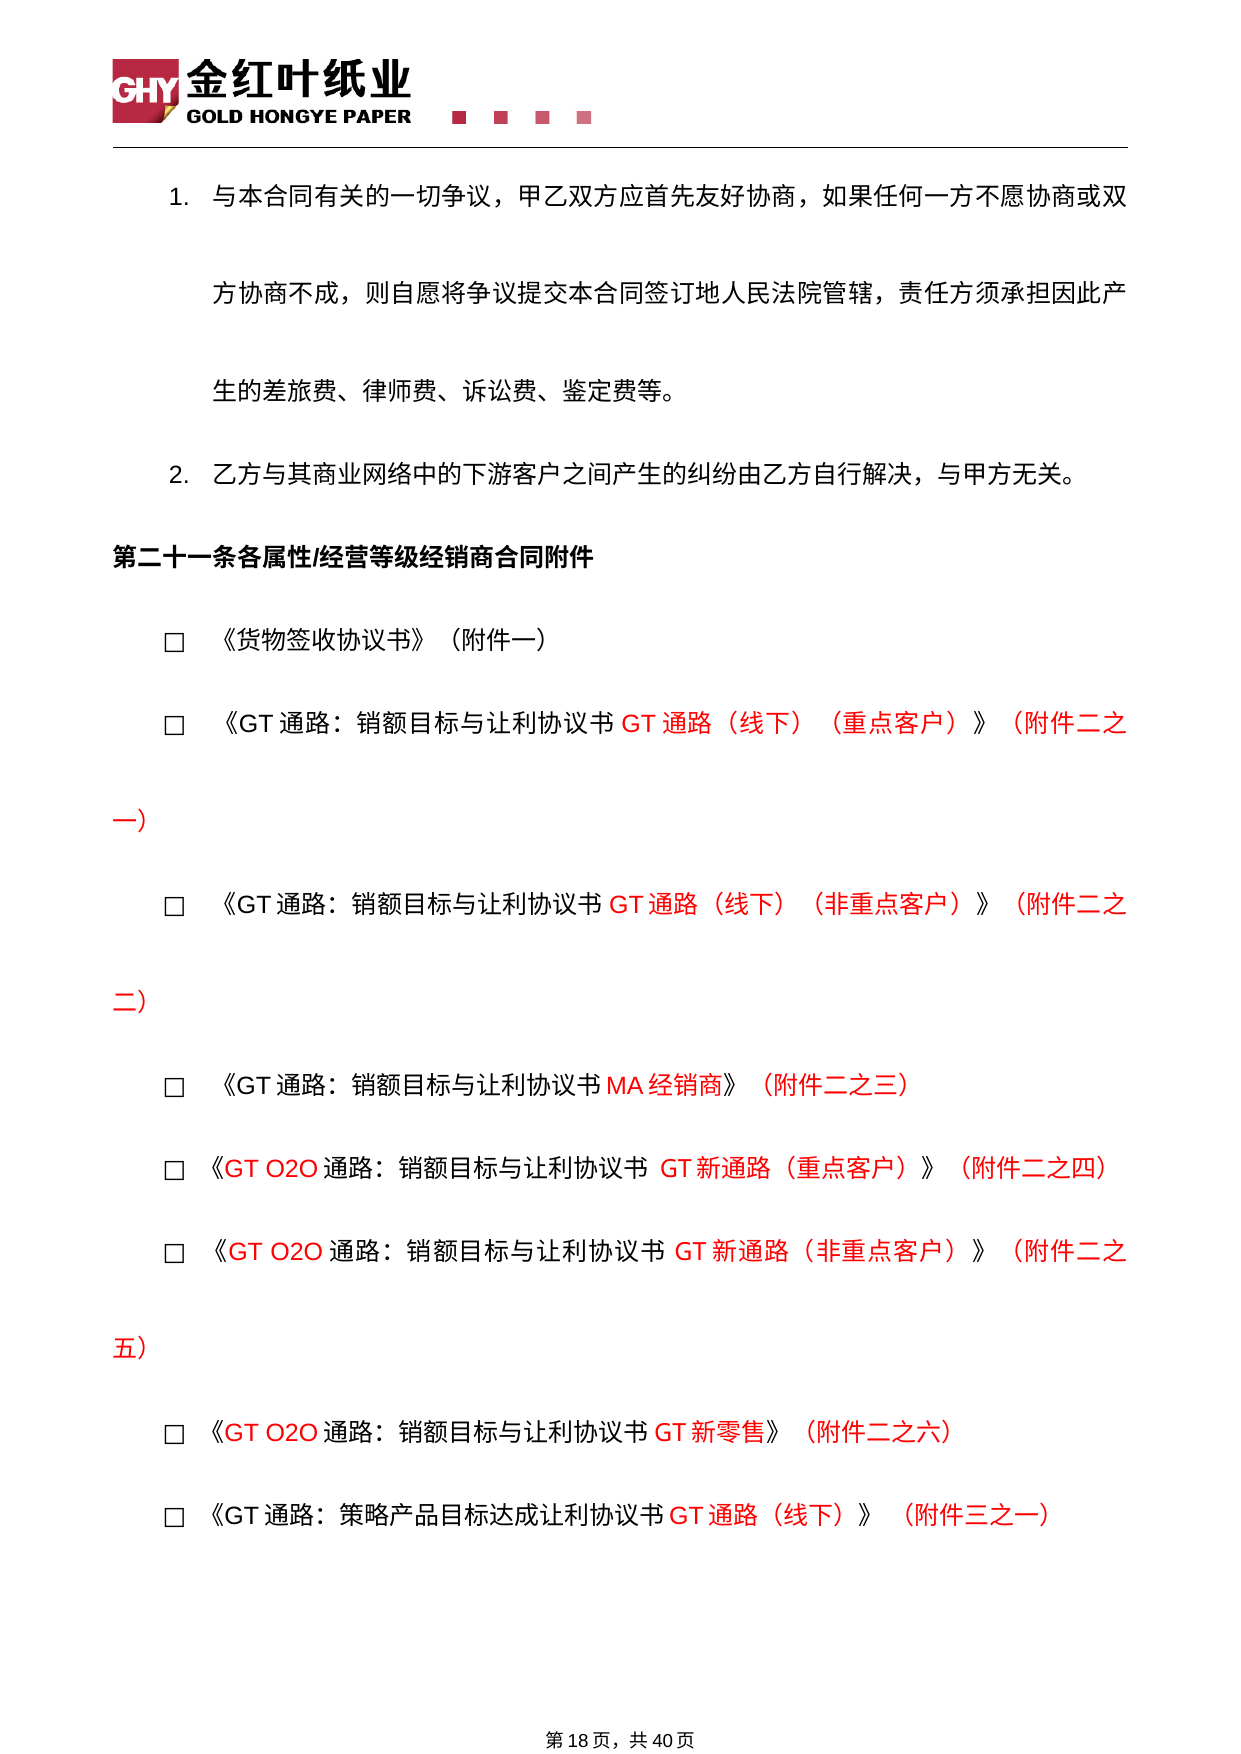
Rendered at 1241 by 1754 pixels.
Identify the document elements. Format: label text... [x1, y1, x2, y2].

text □ 《GT O2O通路：销额目标与让利协议书 GT新通路（重点客户）》（附件二之四） [112, 1134, 1128, 1199]
text □ 《GT O2O通路：销额目标与让利协议书 GT新零售》（附件二之六） [112, 1398, 1128, 1463]
text □ 《GT O2O通路：销额目标与让利协议书 GT新通路（非重点客户）》（附件二之五） [112, 1217, 1128, 1379]
text □ 《GT通路：销额目标与让利协议书GT通路（线下）（非重点客户）》（附件二之二） [112, 870, 1128, 1033]
picture [112, 59, 613, 124]
text 第二十一条各属性/经营等级经销商合同附件 [112, 523, 1128, 588]
list 与本合同有关的一切争议，甲乙双方应首先友好协商，如果任何一方不愿协商或双方协商不成，则自愿将争议提交本合同签订地人民法院管辖，责任方须承担因此产生的差旅费、律师费、诉讼费、鉴定费等。 [169, 162, 1128, 422]
text □ 《GT通路：销额目标与让利协议书GT通路（线下）（重点客户）》（附件二之一） [112, 689, 1128, 852]
text □ 《GT通路：策略产品目标达成让利协议书GT通路（线下）》 （附件三之一） [112, 1481, 1128, 1546]
text □ 《货物签收协议书》（附件一） [112, 606, 1128, 671]
list 乙方与其商业网络中的下游客户之间产生的纠纷由乙方自行解决，与甲方无关。 [169, 440, 1128, 505]
text □ 《GT通路：销额目标与让利协议书MA经销商》（附件二之三） [112, 1051, 1128, 1116]
